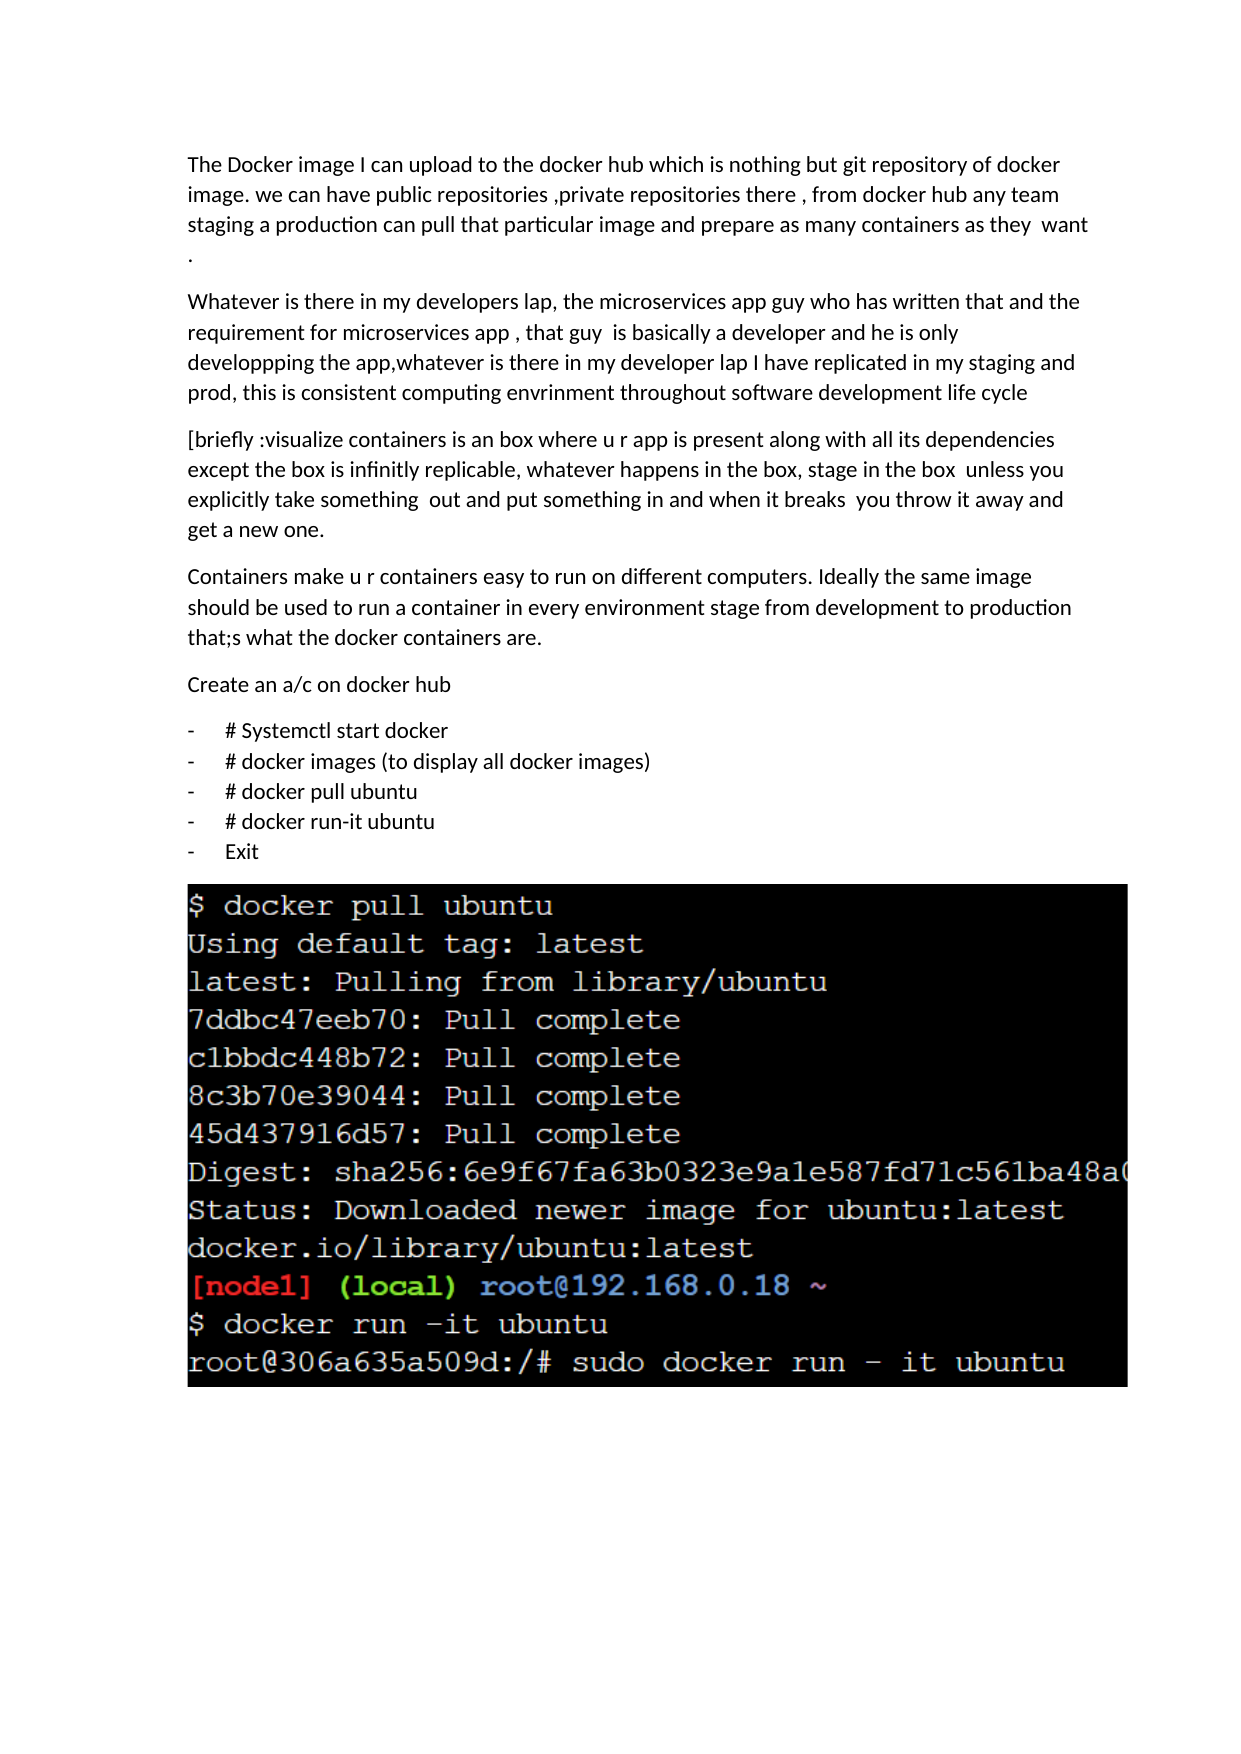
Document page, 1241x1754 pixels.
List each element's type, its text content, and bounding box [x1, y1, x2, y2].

list Exit [187, 837, 1090, 866]
list # docker pull ubuntu [187, 777, 1090, 805]
text [briefly :visualize containers is an box where u r app is present along with all its dependencies except the box is infinitly replicable, whatever happens in the box, stage in the box unless you explicitly take something out and put something in and when it breaks you throw it away and get a new one. [187, 425, 1090, 544]
picture [187, 884, 1128, 1387]
text Containers make u r containers easy to run on different computers. Ideally the same image should be used to run a container in every environment stage from development to production that;s what the docker containers are. [187, 562, 1090, 651]
list # docker run-it ubuntu [187, 807, 1090, 835]
list # Systemctl start docker [187, 717, 1090, 745]
text Whatever is there in my developers lap, the microservices app guy who has written that and the requirement for microservices app , that guy is basically a developer and he is only developpping the app,whatever is there in my developer lap I have replicated in my staging and prod, this is consistent computing envrinment throughout software development life cycle [187, 287, 1090, 406]
text Create an a/c on docker hub [187, 670, 1090, 698]
list # docker images (to display all docker images) [187, 747, 1090, 775]
text The Docker image I can upload to the docker hub which is nothing but git repository of docker image. we can have public repositories ,private repositories there , from docker hub any team staging a production can pull that particular image and prepare as many containers as they want . [187, 150, 1090, 269]
